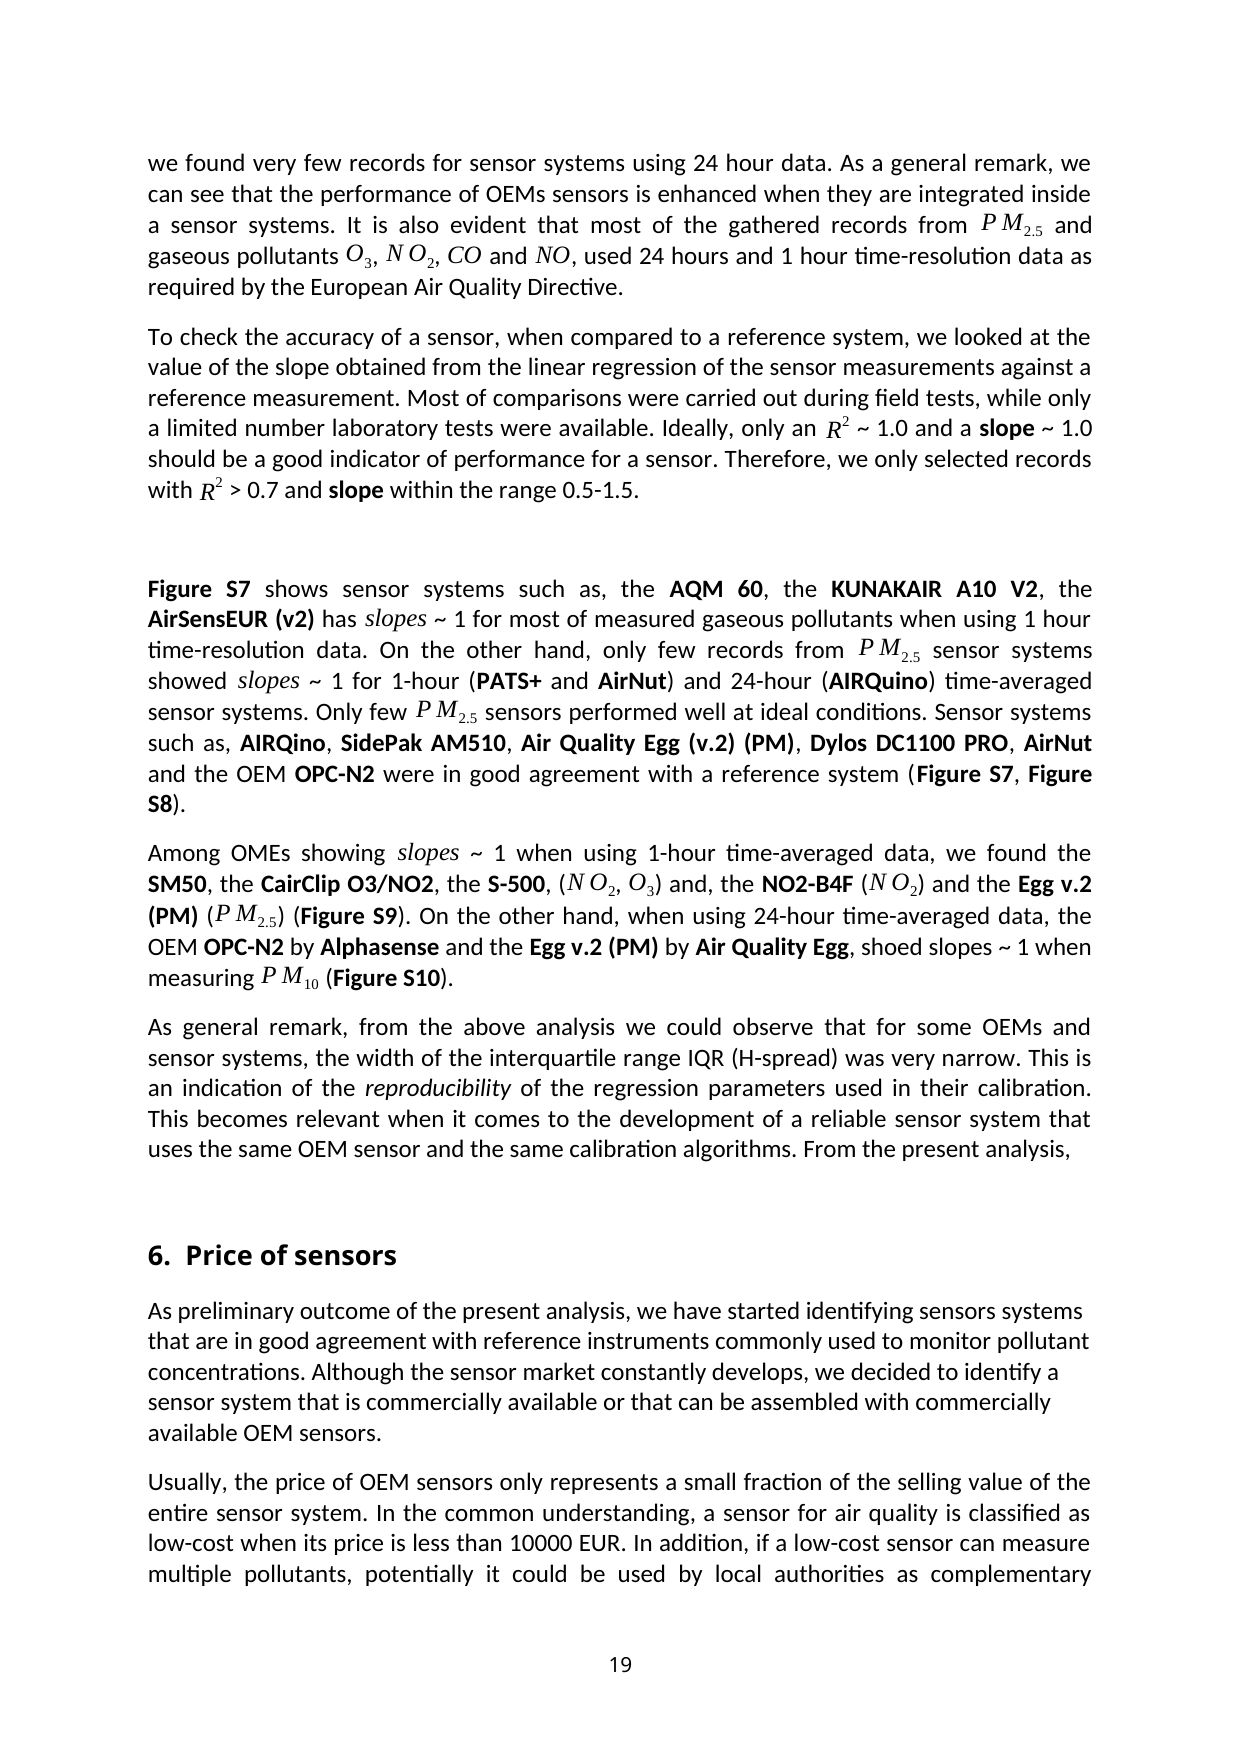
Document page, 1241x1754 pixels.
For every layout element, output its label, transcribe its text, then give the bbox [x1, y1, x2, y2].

subtitle Price of sensors [148, 1236, 1093, 1273]
text As general remark, from the above analysis we could observe that for some OEMs and sensor systems, the width of the interquartile range IQR (H-spread) was very narrow. This is an indication of the reproducibility of the regression parameters used in their calibration. This becomes relevant when it comes to the development of a reliable sensor system that uses the same OEM sensor and the same calibration algorithms. From the present analysis, [148, 1011, 1093, 1164]
text To check the accuracy of a sensor, when compared to a reference system, we looked at the value of the slope obtained from the linear regression of the sensor measurements against a reference measurement. Most of comparisons were carried out during field tests, while only a limited number laboratory tests were available. Ideally, only an ~ 1.0 and a slope ~ 1.0 should be a good indicator of performance for a sensor. Therefore, we only selected records with > 0.7 and slope within the range 0.5-1.5. [148, 321, 1093, 505]
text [148, 148, 1093, 302]
text Among OMEs showing ~ 1 when using 1-hour time-averaged data, we found the SM50, the CairClip O3/NO2, the S-500, (, ) and, the NO2-B4F () and the Egg v.2 (PM) () (Figure S9). On the other hand, when using 24-hour time-averaged data, the OEM OPC-N2 by Alphasense and the Egg v.2 (PM) by Air Quality Egg, shoed slopes ~ 1 when measuring (Figure S10). [148, 838, 1093, 993]
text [148, 1466, 1093, 1588]
text Figure S7 shows sensor systems such as, the AQM 60, the KUNAKAIR A10 V2, the AirSensEUR (v2) has ~ 1 for most of measured gaseous pollutants when using 1 hour time-resolution data. On the other hand, only few records from sensor systems showed ~ 1 for 1-hour (PATS+ and AirNut) and 24-hour (AIRQuino) time-averaged sensor systems. Only few sensors performed well at ideal conditions. Sensor systems such as, AIRQino, SidePak AM510, Air Quality Egg (v.2) (PM), Dylos DC1100 PRO, AirNut and the OEM OPC-N2 were in good agreement with a reference system (Figure S7, Figure S8). [148, 573, 1093, 819]
text As preliminary outcome of the present analysis, we have started identifying sensors systems that are in good agreement with reference instruments commonly used to monitor pollutant concentrations. Although the sensor market constantly develops, we decided to identify a sensor system that is commercially available or that can be assembled with commercially available OEM sensors. [148, 1295, 1093, 1447]
